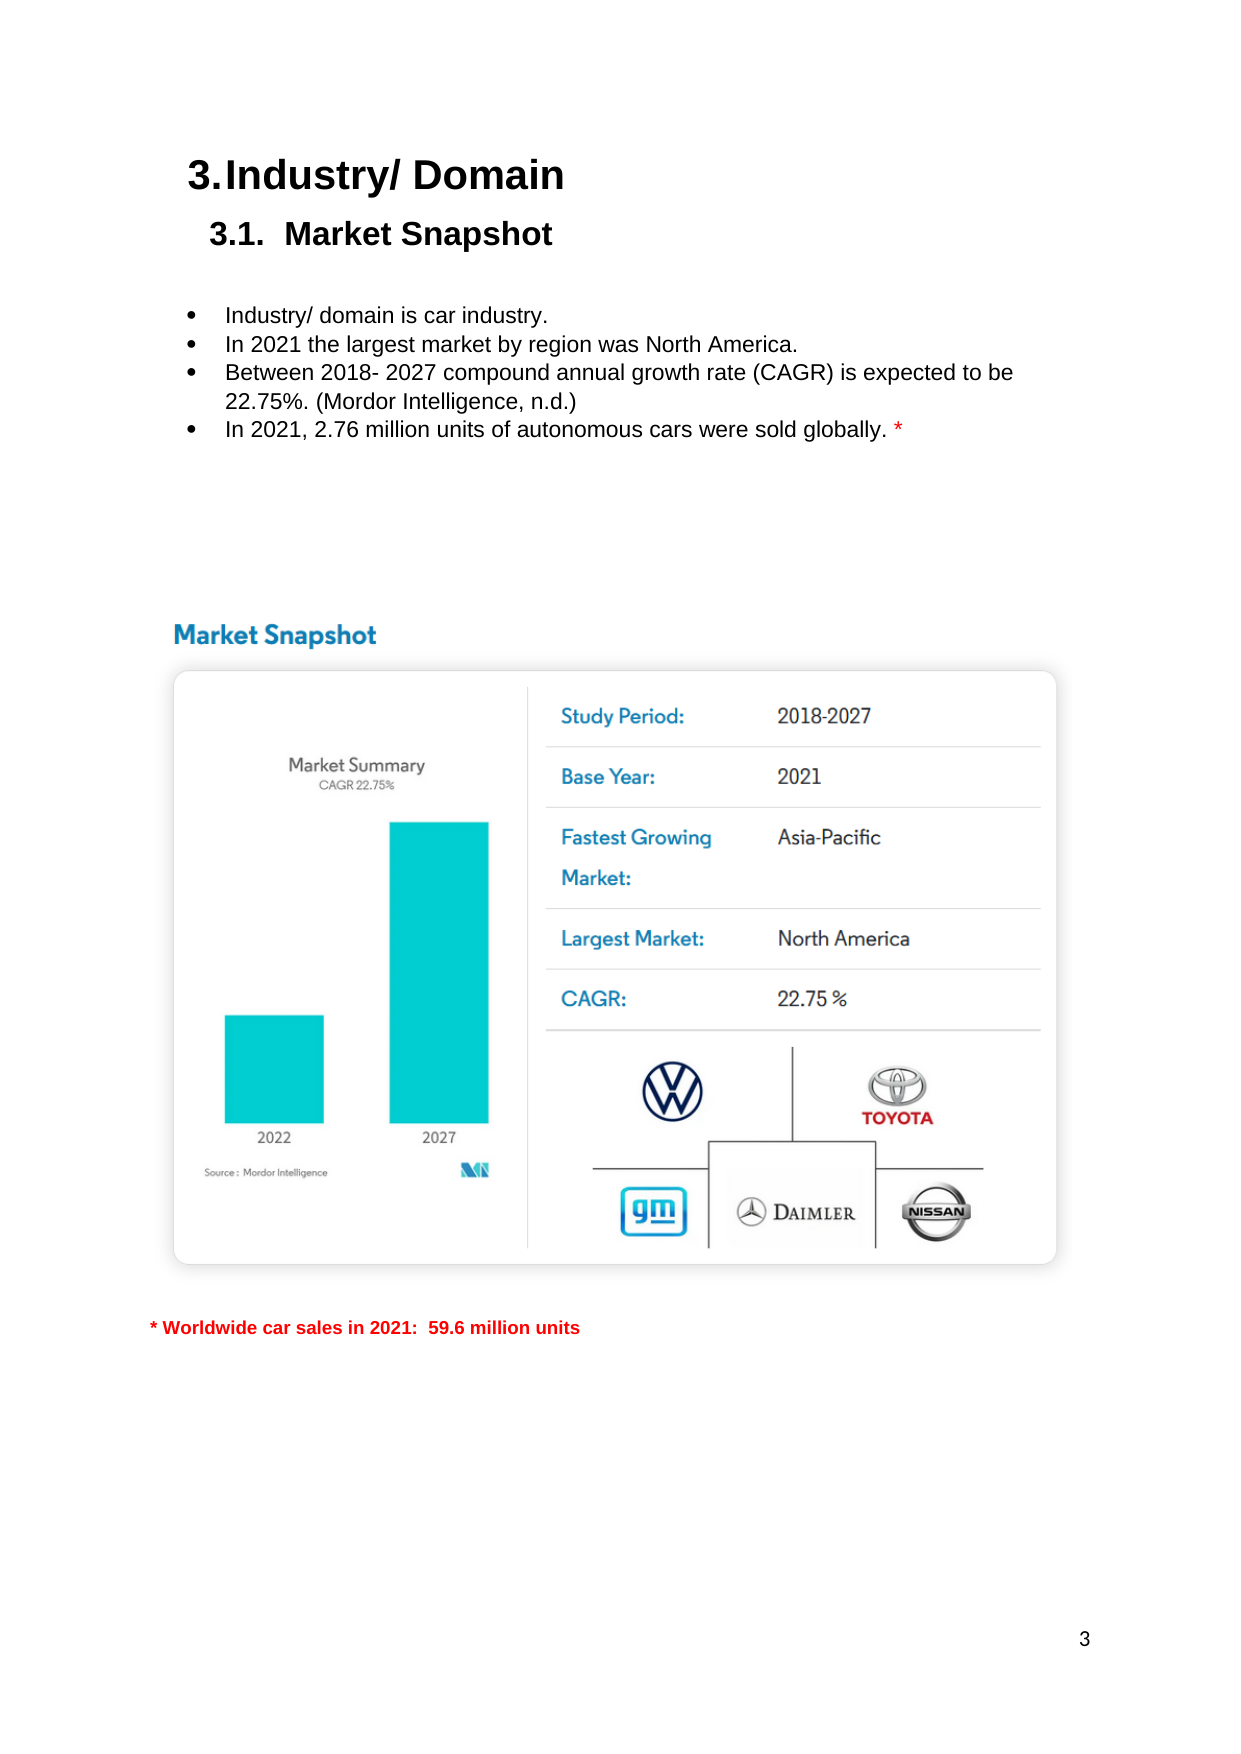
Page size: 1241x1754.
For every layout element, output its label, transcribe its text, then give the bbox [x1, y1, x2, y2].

picture [150, 596, 1072, 1288]
subtitle Market Snapshot [209, 214, 1090, 253]
list In 2021 the largest market by region was North America. [187, 331, 1090, 357]
list Between 2018- 2027 compound annual growth rate (CAGR) is expected to be 22.75%. [187, 359, 1090, 414]
list In 2021, 2.76 million units of autonomous cars were sold globally. * [187, 416, 1090, 443]
subtitle Industry/ Domain [187, 150, 1090, 198]
text * Worldwide car sales in 2021: 59.6 million units [150, 1316, 1090, 1338]
list Industry/ domain is car industry. [187, 302, 1090, 329]
